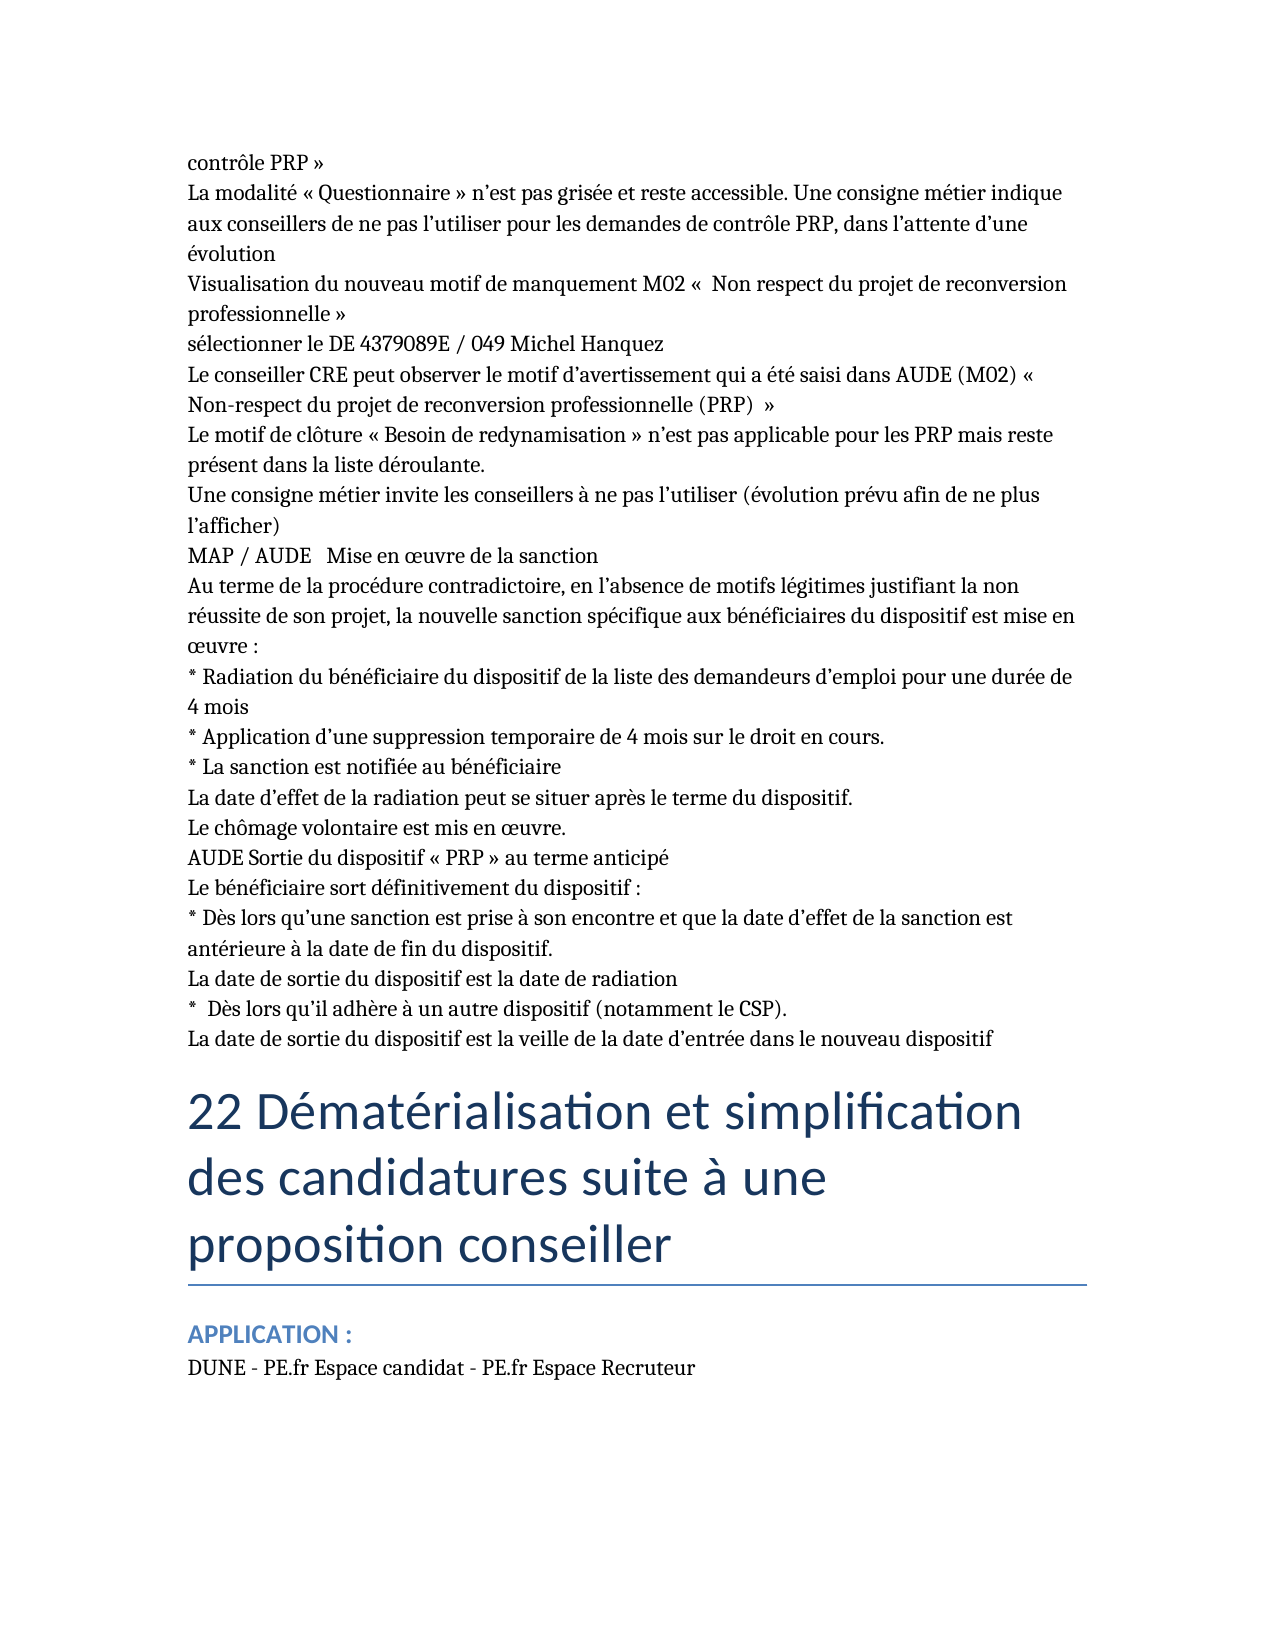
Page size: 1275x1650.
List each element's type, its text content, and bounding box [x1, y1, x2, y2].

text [187, 150, 1087, 1052]
title 22 Dématérialisation et simplification des candidatures suite à une proposition conseiller [187, 1077, 1087, 1286]
subtitle APPLICATION : [187, 1317, 1087, 1350]
text DUNE - PE.fr Espace candidat - PE.fr Espace Recruteur [187, 1355, 1087, 1381]
